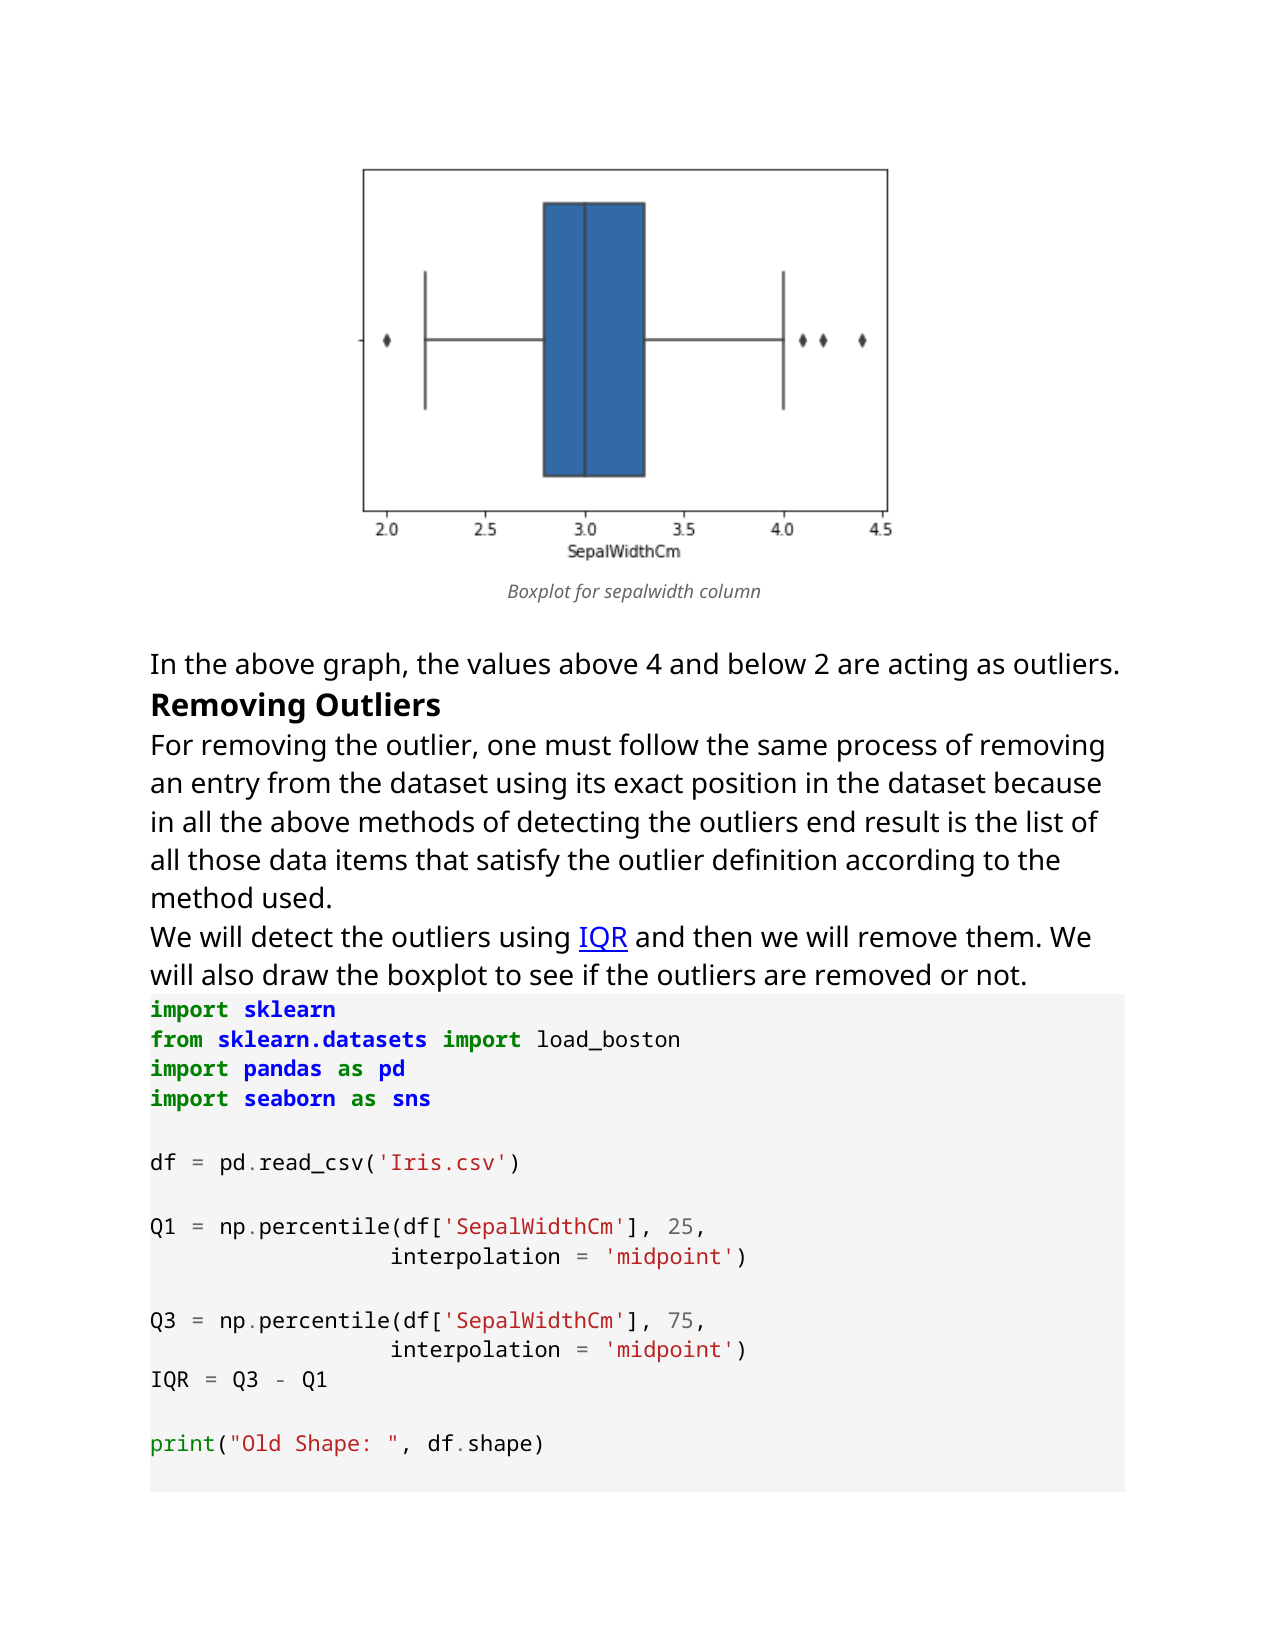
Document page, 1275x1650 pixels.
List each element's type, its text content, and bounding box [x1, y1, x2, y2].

text import seaborn as sns [150, 1083, 1125, 1113]
text import pandas as pd [150, 1053, 1125, 1083]
text from sklearn.datasets import load_boston [150, 1024, 1125, 1053]
text Boxplot for sepalwidth column [150, 578, 1125, 603]
text interpolation = 'midpoint') [150, 1241, 1125, 1271]
picture [338, 150, 937, 578]
text print("Old Shape: ", df.shape) [150, 1428, 1125, 1458]
text Q1 = np.percentile(df['SepalWidthCm'], 25, [150, 1211, 1125, 1241]
text interpolation = 'midpoint') [150, 1334, 1125, 1364]
text Q3 = np.percentile(df['SepalWidthCm'], 75, [150, 1304, 1125, 1334]
text We will detect the outliers using IQR and then we will remove them. We will also draw the boxplot to see if the outliers are removed or not. [150, 917, 1125, 994]
text For removing the outlier, one must follow the same process of removing an entry from the dataset using its exact position in the dataset because in all the above methods of detecting the outliers end result is the list of all those data items that satisfy the outlier definition according to the method used. [150, 726, 1125, 917]
text df = pd.read_csv('Iris.csv') [150, 1147, 1125, 1177]
text In the above graph, the values above 4 and below 2 are acting as outliers. [150, 644, 1125, 683]
text Removing Outliers [150, 683, 1125, 726]
text IQR = Q3 - Q1 [150, 1364, 1125, 1394]
text import sklearn [150, 994, 1125, 1024]
